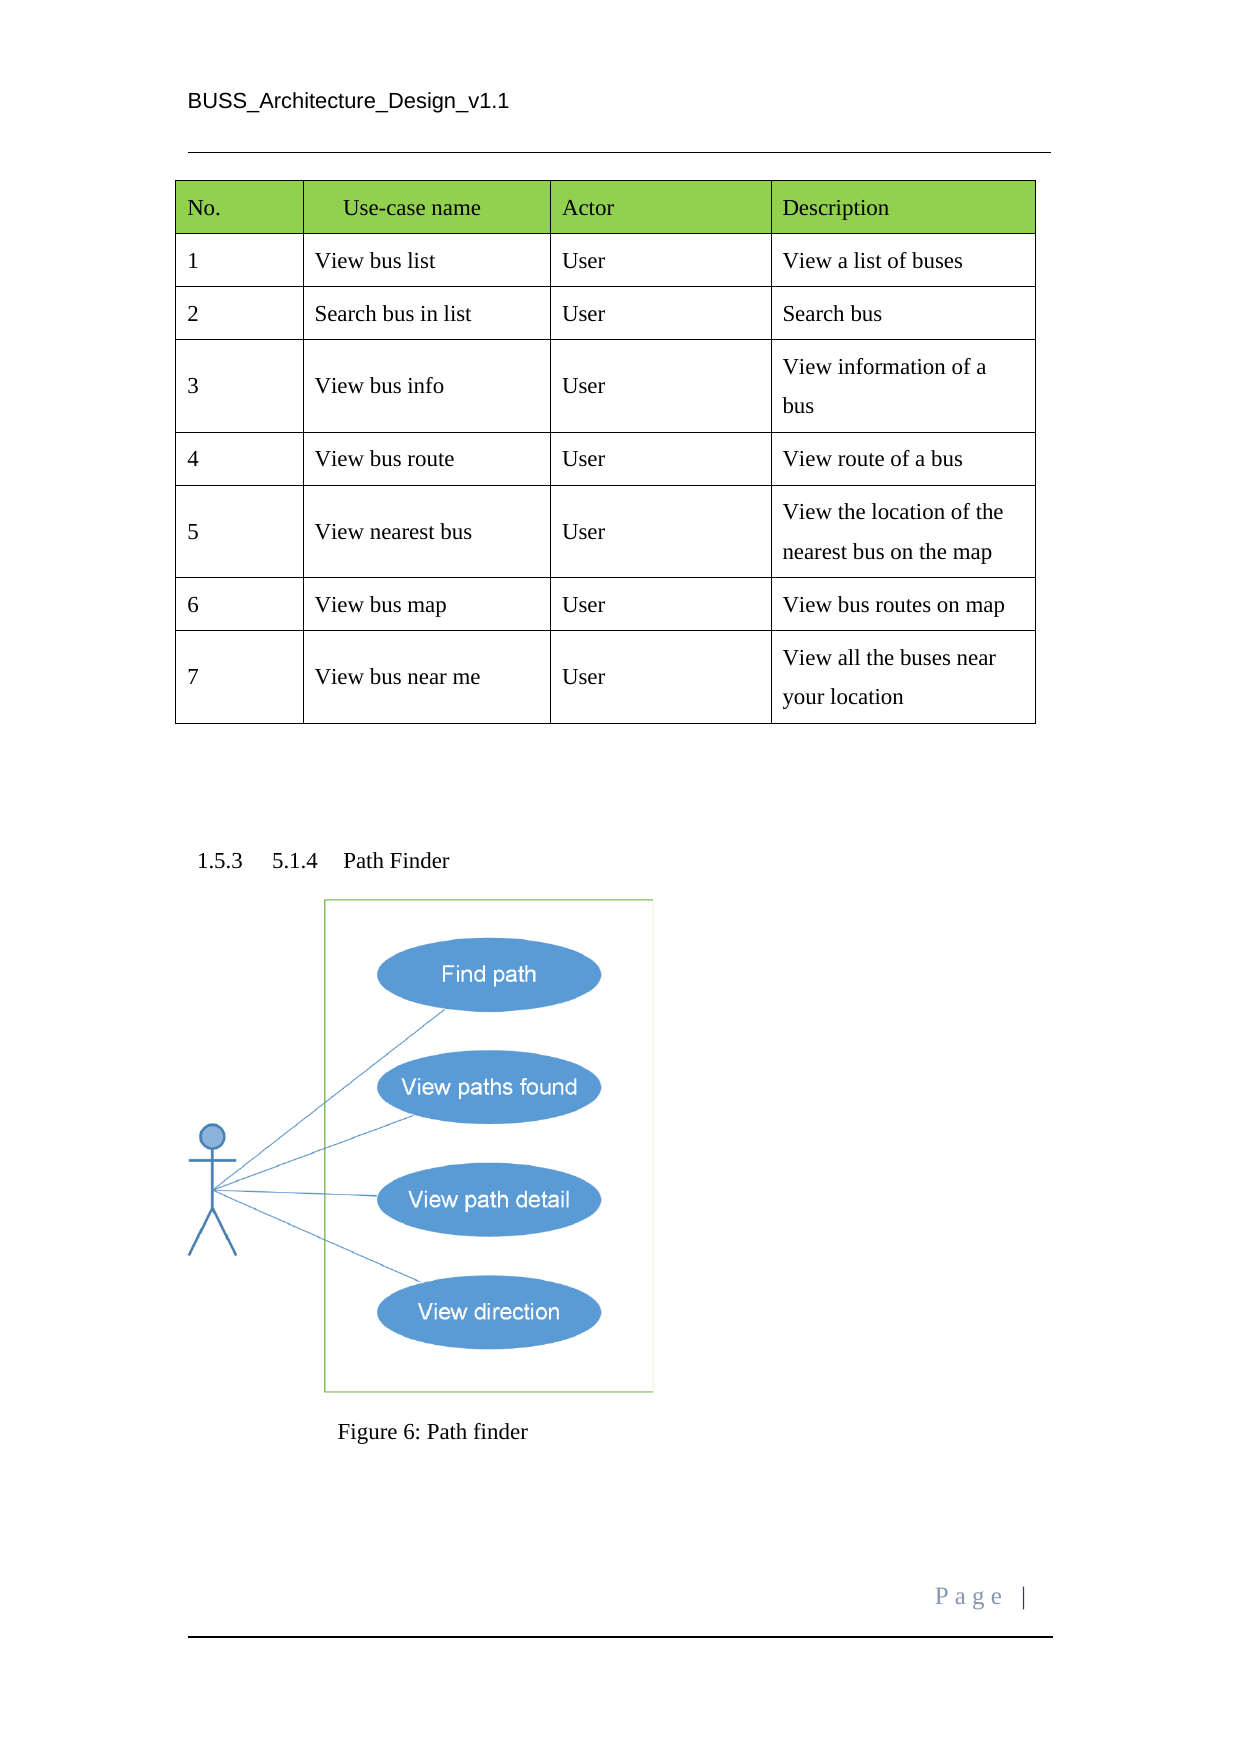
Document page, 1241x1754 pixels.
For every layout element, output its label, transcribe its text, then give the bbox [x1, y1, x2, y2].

table_cell 4 [176, 433, 303, 485]
table_cell 7 [176, 631, 303, 723]
table_cell Search bus in list [304, 287, 550, 339]
table_cell 5 [176, 486, 303, 577]
table_cell 6 [176, 578, 303, 630]
subtitle 5.1.4 Path Finder [197, 847, 1053, 873]
table_cell User [551, 287, 771, 339]
table_cell Search bus [772, 287, 1035, 339]
table_cell User [551, 578, 771, 630]
table_cell User [551, 631, 771, 723]
text Figure 6: Path finder [187, 1418, 1053, 1445]
table_cell 3 [176, 340, 303, 432]
table_header Description [772, 181, 1035, 233]
picture [187, 899, 654, 1393]
table_cell View the location of the nearest bus on the map [772, 486, 1035, 577]
table_cell View bus route [304, 433, 550, 485]
table_header Actor [551, 181, 771, 233]
table_cell View bus map [304, 578, 550, 630]
table_header No. [176, 181, 303, 233]
table_cell 1 [176, 234, 303, 286]
table_cell User [551, 433, 771, 485]
table_cell View bus near me [304, 631, 550, 723]
table_cell View bus info [304, 340, 550, 432]
table_cell View all the buses near your location [772, 631, 1035, 723]
table_cell View route of a bus [772, 433, 1035, 485]
table_cell View a list of buses [772, 234, 1035, 286]
table_cell View nearest bus [304, 486, 550, 577]
table_cell User [551, 340, 771, 432]
table_cell User [551, 486, 771, 577]
table_cell 2 [176, 287, 303, 339]
table_cell User [551, 234, 771, 286]
table_cell View information of a bus [772, 340, 1035, 432]
table_cell View bus list [304, 234, 550, 286]
table_header Use-case name [304, 181, 550, 233]
table_cell View bus routes on map [772, 578, 1035, 630]
